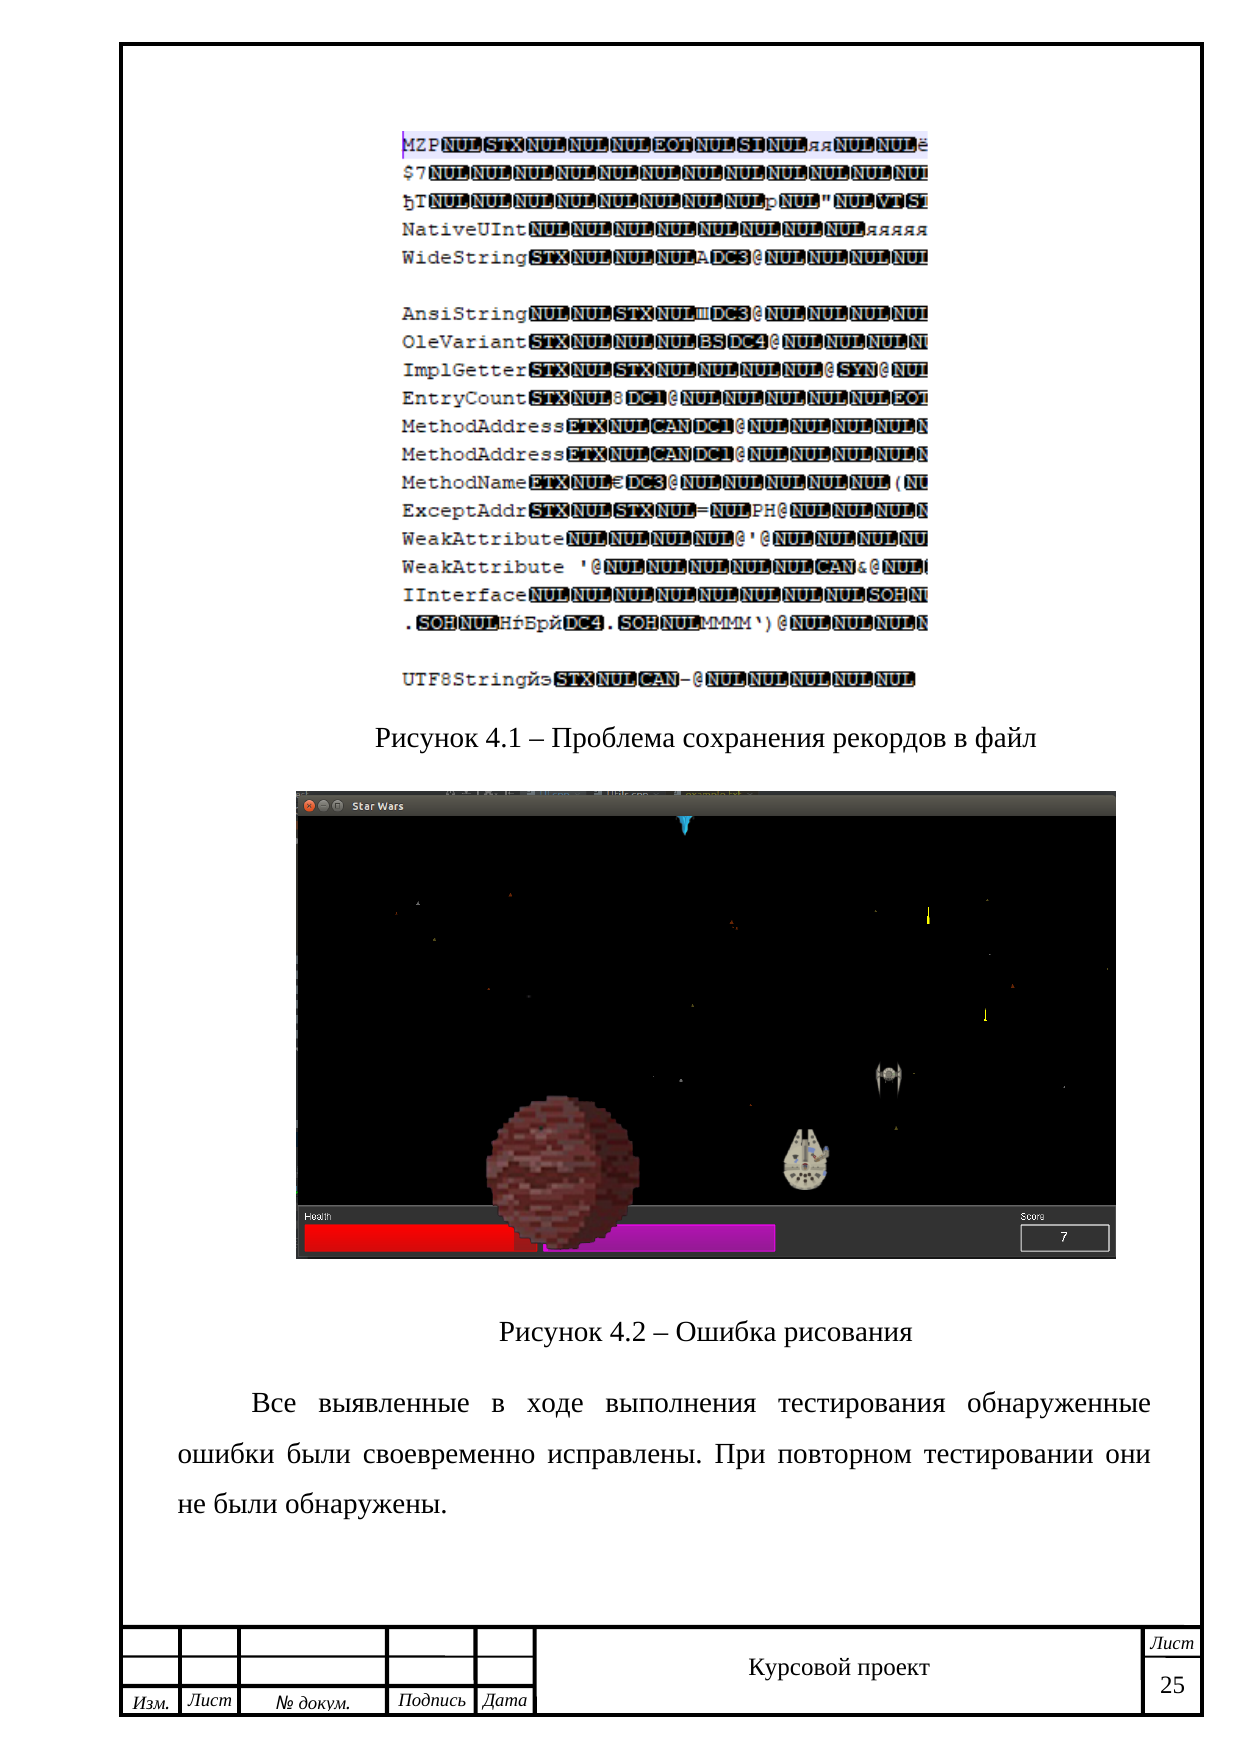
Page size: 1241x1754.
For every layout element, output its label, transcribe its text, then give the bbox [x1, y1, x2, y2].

text Рисунок 4.2 – Ошибка рисования [192, 1314, 1143, 1348]
picture [296, 791, 1116, 1259]
picture [401, 131, 928, 706]
text Все выявленные в ходе выполнения тестирования обнаруженные ошибки были своевременно исправлены. При повторном тестировании они не были обнаружены. [177, 1386, 1152, 1520]
text Рисунок 4.1 – Проблема сохранения рекордов в файл [192, 720, 1143, 754]
